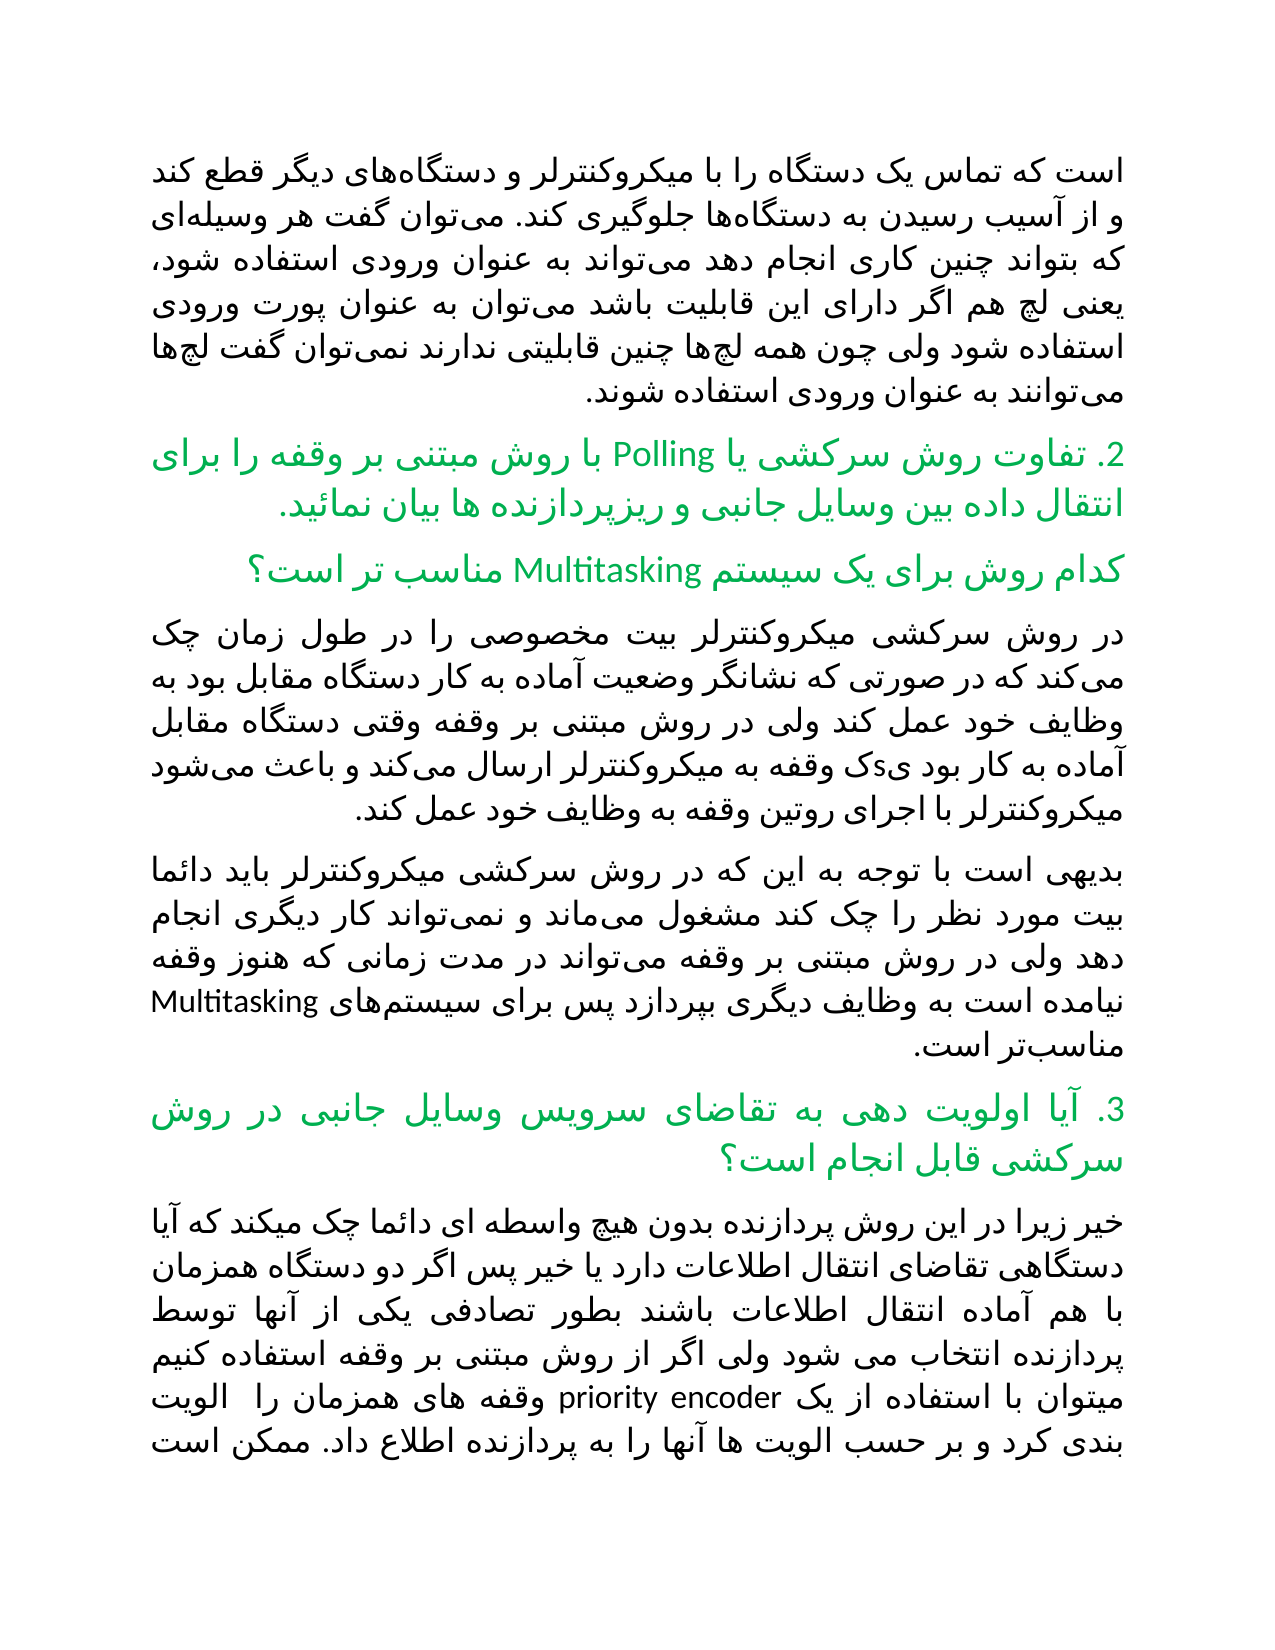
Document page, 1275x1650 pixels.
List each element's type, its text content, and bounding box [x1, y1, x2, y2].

text 2. تفاوت روش سرکشی یا Polling با روش مبتنی بر وقفه را برای انتقال داده بین وسایل جانبی و ریزپردازنده ها بیان نمائید. [150, 430, 1125, 526]
text بدیهی است با توجه به این که در روش سرکشی میکروکنترلر باید دائما بیت مورد نظر را چک کند مشغول می‌ماند و نمی‌تواند کار دیگری انجام دهد ولی در روش مبتنی بر وقفه می‌تواند در مدت زمانی که هنوز وقفه نیامده است به وظایف دیگری بپردازد پس برای سیستم‌های Multitasking مناسب‌تر است. [150, 849, 1125, 1065]
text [150, 1201, 1125, 1461]
text کدام روش برای یک سیستم Multitasking مناسب تر است؟ [150, 546, 1125, 592]
text در روش سرکشی میکروکنترلر بیت مخصوصی را در طول زمان چک می‌کند که در صورتی که نشانگر وضعیت آماده به کار دستگاه مقابل بود به وظایف خود عمل کند ولی در روش مبتنی بر وقفه وقتی دستگاه مقابل آماده به کار بود یsک وقفه به میکروکنترلر ارسال می‌کند و باعث می‌شود میکروکنترلر با اجرای روتین وقفه به وظایف خود عمل کند. [150, 612, 1125, 829]
text 3. آیا اولویت دهی به تقاضای سرویس وسایل جانبی در روش سرکشی قابل انجام است؟ [150, 1085, 1125, 1180]
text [150, 150, 1125, 411]
